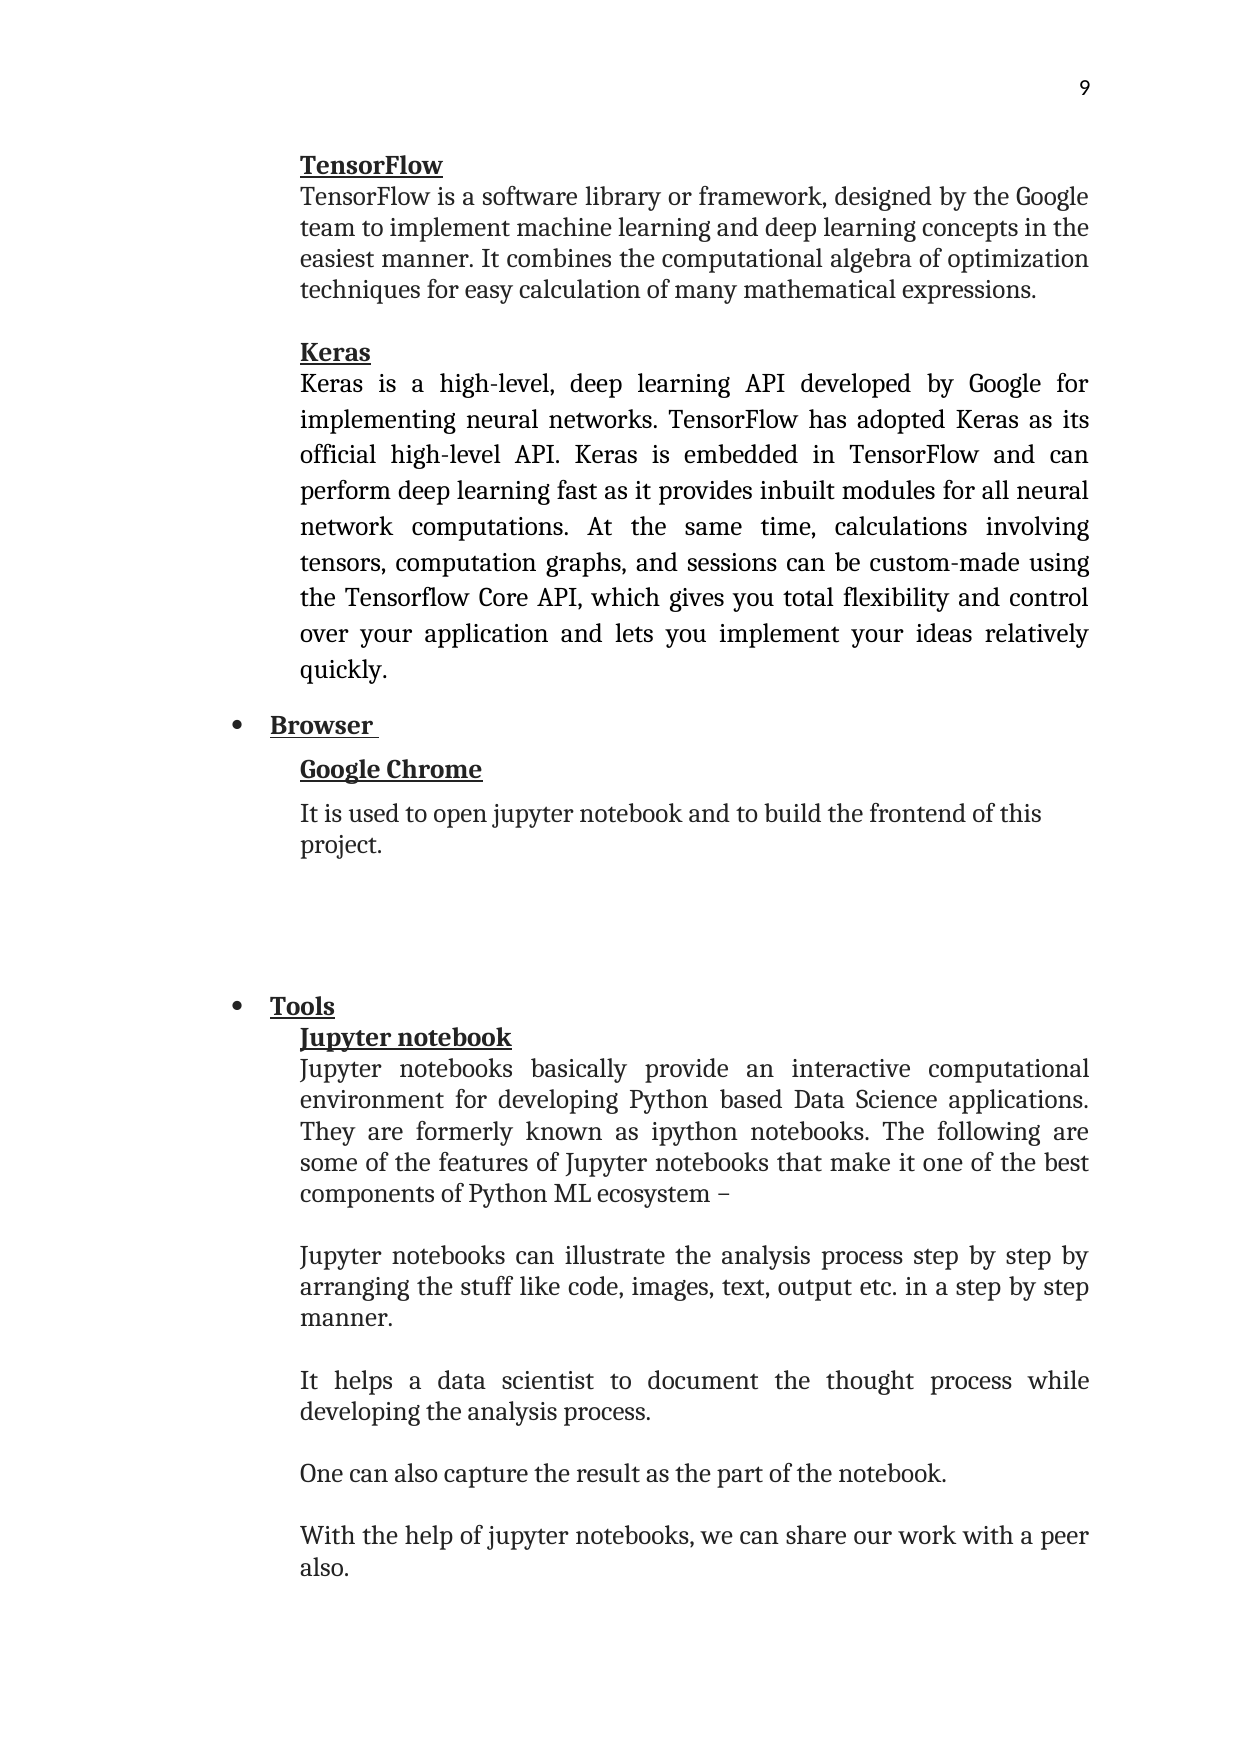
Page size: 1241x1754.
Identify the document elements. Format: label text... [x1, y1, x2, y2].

text TensorFlow is a software library or framework, designed by the Google team to implement machine learning and deep learning concepts in the easiest manner. It combines the computational algebra of optimization techniques for easy calculation of many mathematical expressions. [300, 181, 1090, 306]
text TensorFlow [270, 150, 1090, 181]
text Jupyter notebook [300, 1022, 1090, 1053]
text Jupyter notebooks can illustrate the analysis process step by step by arranging the stuff like code, images, text, output etc. in a step by step manner. [300, 1240, 1090, 1333]
list Browser [232, 710, 1090, 742]
list Tools [232, 991, 1090, 1022]
text Jupyter notebooks basically provide an interactive computational environment for developing Python based Data Science applications. They are formerly known as ipython notebooks. The following are some of the features of Jupyter notebooks that make it one of the best components of Python ML ecosystem − [300, 1053, 1090, 1209]
text It is used to open jupyter notebook and to build the frontend of this project. [300, 798, 1090, 860]
text One can also capture the result as the part of the notebook. [300, 1458, 1090, 1489]
text Keras [270, 337, 1090, 368]
text Keras is a high-level, deep learning API developed by Google for implementing neural networks. TensorFlow has adopted Keras as its official high-level API. Keras is embedded in TensorFlow and can perform deep learning fast as it provides inbuilt modules for all neural network computations. At the same time, calculations involving tensors, computation graphs, and sessions can be custom-made using the Tensorflow Core API, which gives you total flexibility and control over your application and lets you implement your ideas relatively quickly. [300, 368, 1090, 685]
text Google Chrome [300, 754, 1090, 785]
text With the help of jupyter notebooks, we can share our work with a peer also. [300, 1520, 1090, 1583]
text It helps a data scientist to document the thought process while developing the analysis process. [300, 1365, 1090, 1427]
